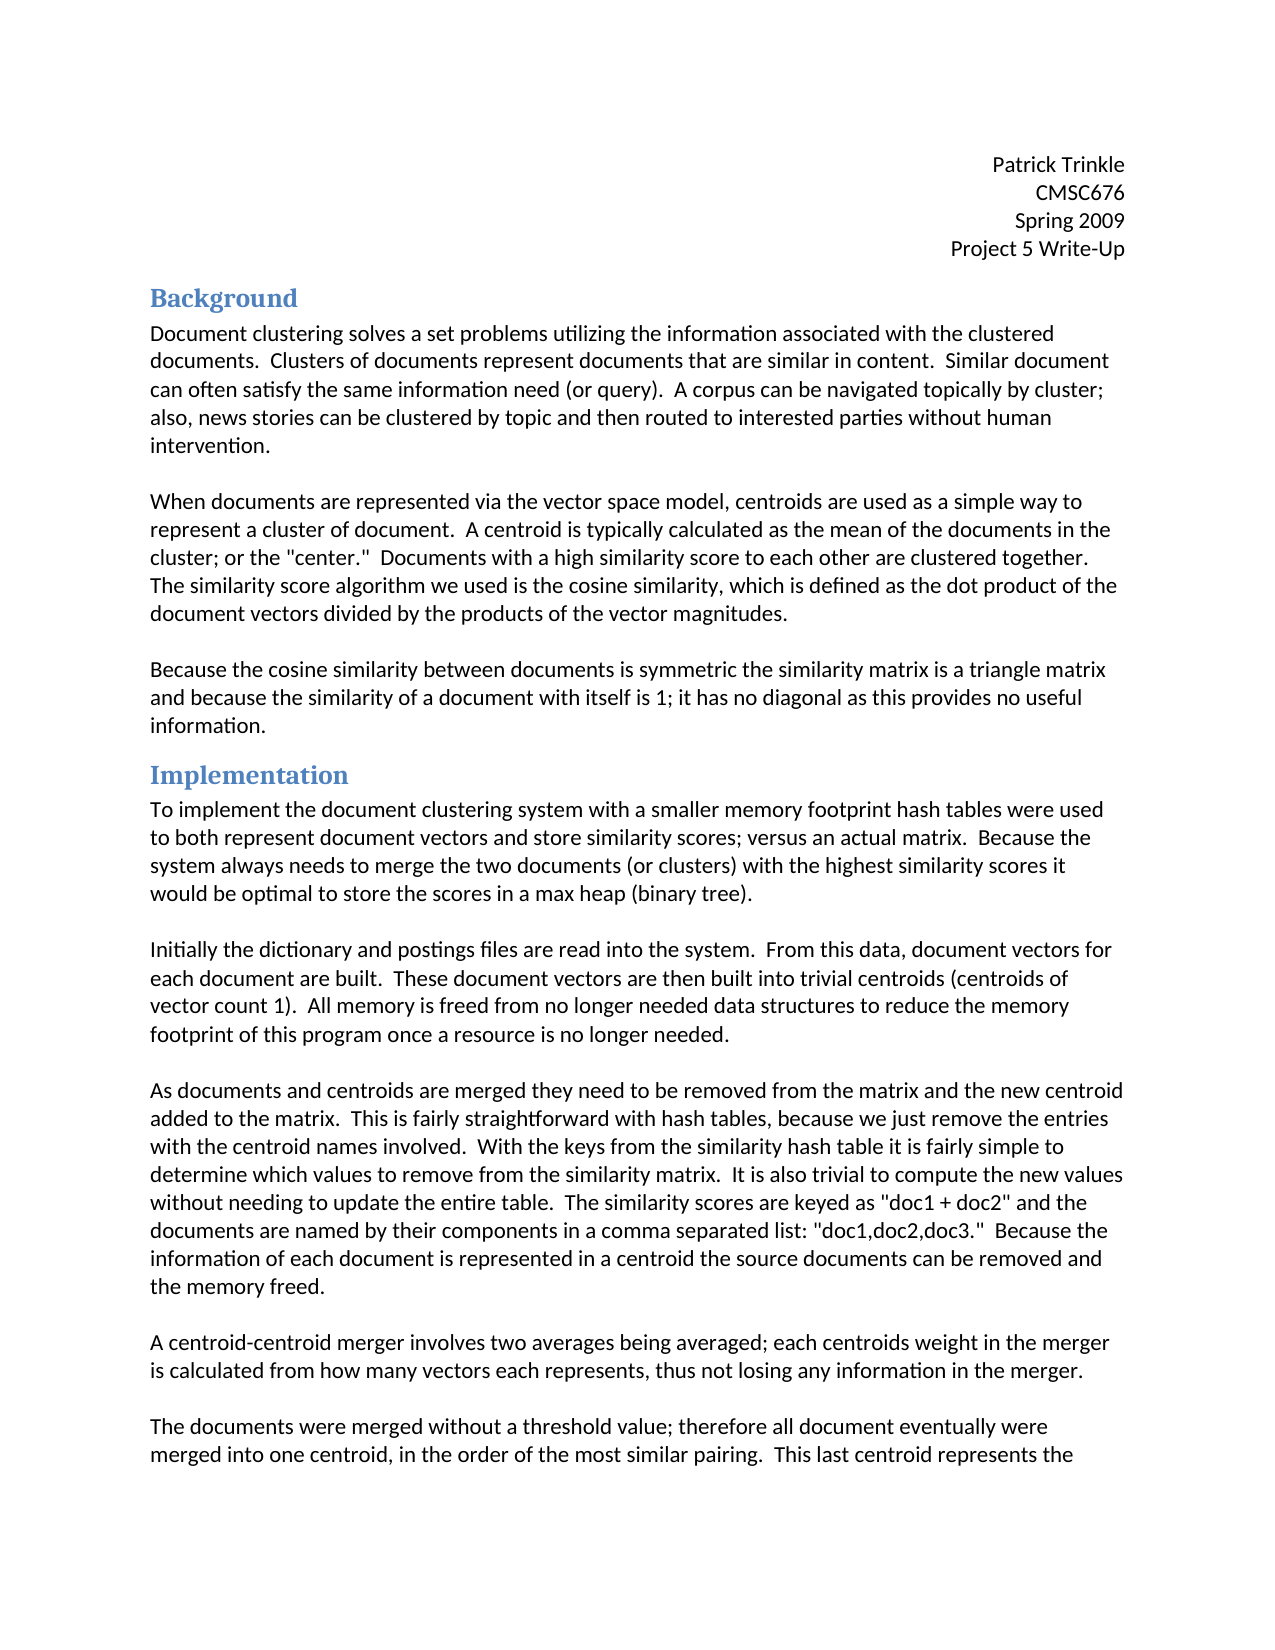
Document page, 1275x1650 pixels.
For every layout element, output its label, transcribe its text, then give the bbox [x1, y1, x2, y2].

text Because the cosine similarity between documents is symmetric the similarity matrix is a triangle matrix and because the similarity of a document with itself is 1; it has no diagonal as this provides no useful information. [150, 655, 1125, 739]
text Initially the dictionary and postings files are read into the system. From this data, document vectors for each document are built. These document vectors are then built into trivial centroids (centroids of vector count 1). All memory is freed from no longer needed data structures to reduce the memory footprint of this program once a resource is no longer needed. [150, 936, 1125, 1048]
text Patrick Trinkle [150, 150, 1125, 178]
text Document clustering solves a set problems utilizing the information associated with the clustered documents. Clusters of documents represent documents that are similar in content. Similar document can often satisfy the same information need (or query). A corpus can be navigated topically by cluster; also, news stories can be clustered by topic and then routed to interested parties without human intervention. [150, 319, 1125, 459]
text Spring 2009 [150, 206, 1125, 234]
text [150, 1412, 1125, 1468]
text To implement the document clustering system with a smaller memory footprint hash tables were used to both represent document vectors and store similarity scores; versus an actual matrix. Because the system always needs to merge the two documents (or clusters) with the highest similarity scores it would be optimal to store the scores in a max heap (binary tree). [150, 796, 1125, 908]
text When documents are represented via the vector space model, centroids are used as a simple way to represent a cluster of document. A centroid is typically calculated as the mean of the documents in the cluster; or the "center." Documents with a high similarity score to each other are clustered together. The similarity score algorithm we used is the cosine similarity, which is defined as the dot product of the document vectors divided by the products of the vector magnitudes. [150, 487, 1125, 627]
text CMSC676 [150, 178, 1125, 206]
subtitle Background [150, 283, 1125, 314]
text Project 5 Write-Up [150, 234, 1125, 262]
text As documents and centroids are merged they need to be removed from the matrix and the new centroid added to the matrix. This is fairly straightforward with hash tables, because we just remove the entries with the centroid names involved. With the keys from the similarity hash table it is fairly simple to determine which values to remove from the similarity matrix. It is also trivial to compute the new values without needing to update the entire table. The similarity scores are keyed as "doc1 + doc2" and the documents are named by their components in a comma separated list: "doc1,doc2,doc3." Because the information of each document is represented in a centroid the source documents can be removed and the memory freed. [150, 1076, 1125, 1300]
subtitle Implementation [150, 760, 1125, 791]
text A centroid-centroid merger involves two averages being averaged; each centroids weight in the merger is calculated from how many vectors each represents, thus not losing any information in the merger. [150, 1328, 1125, 1384]
